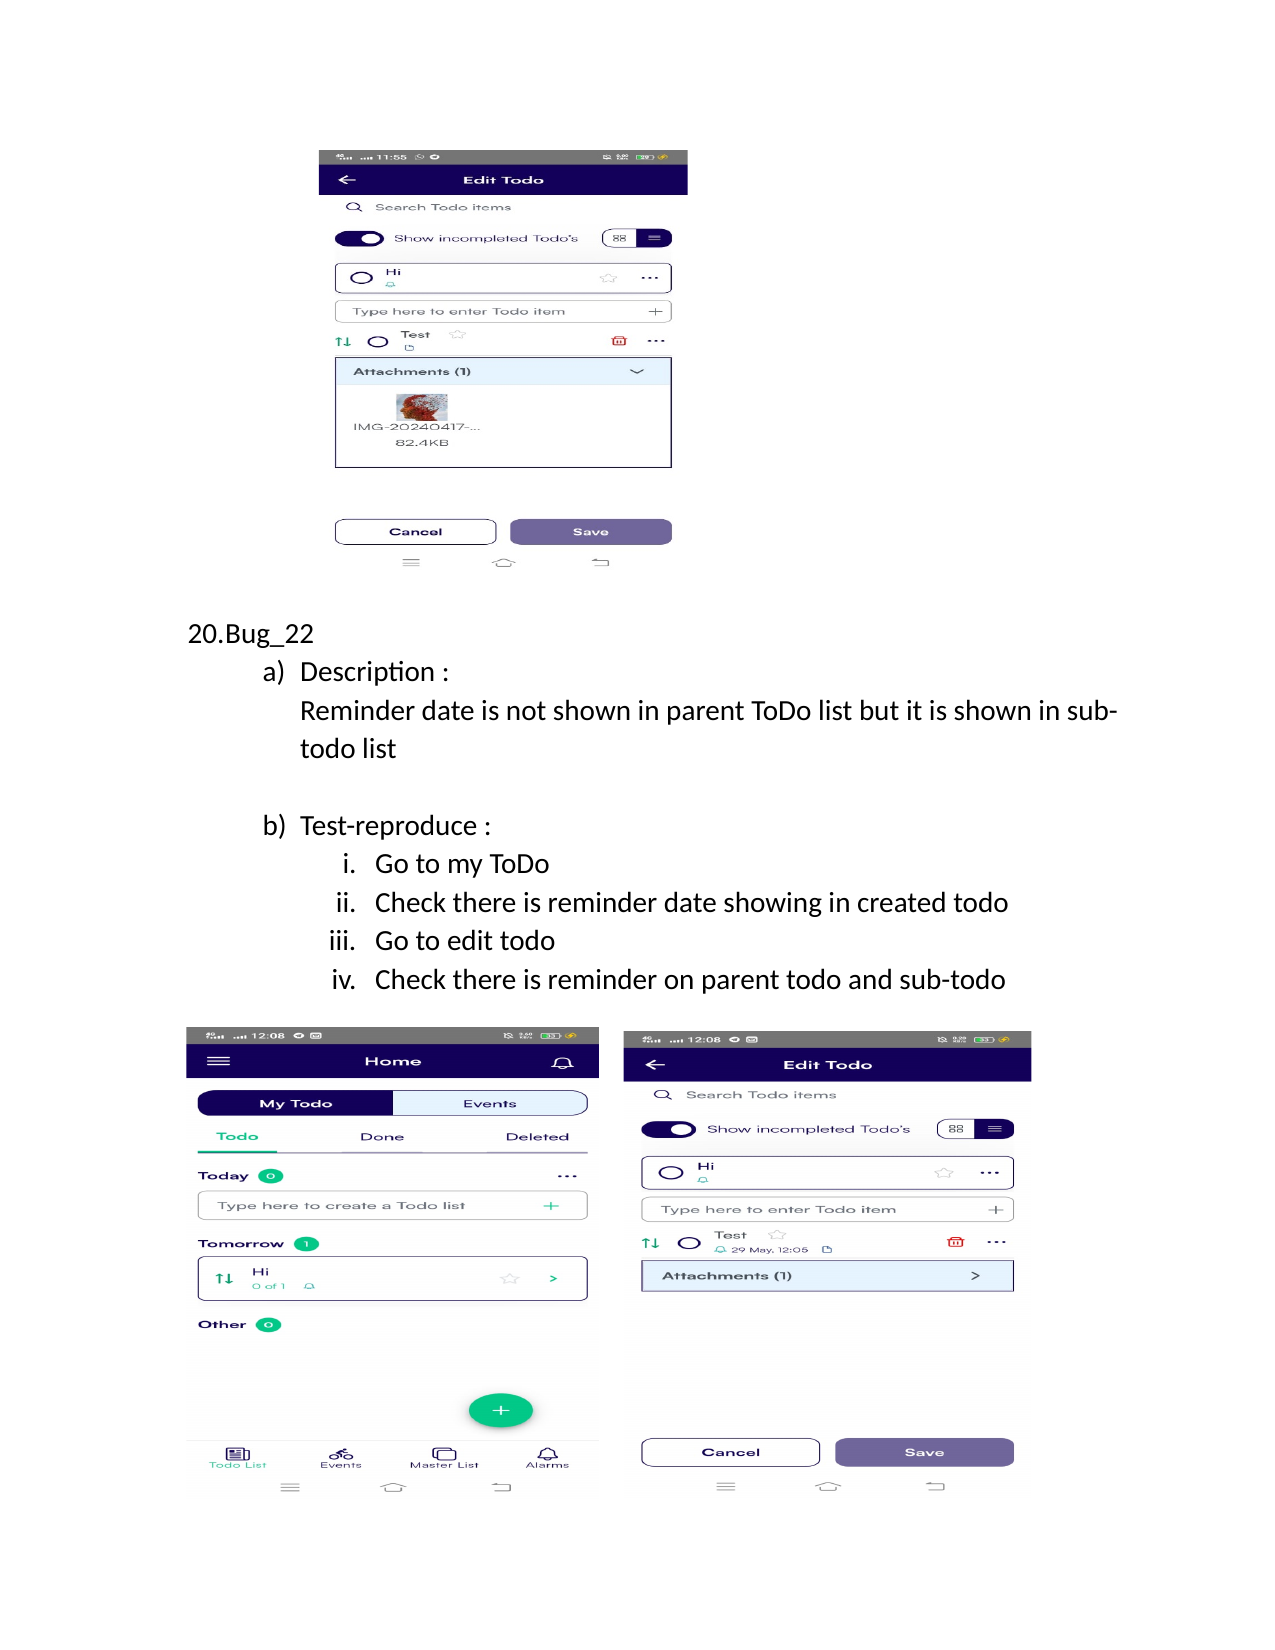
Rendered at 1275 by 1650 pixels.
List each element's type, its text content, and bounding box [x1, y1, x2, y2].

list Check there is reminder on parent todo and sub-todo [356, 961, 1125, 997]
list Description : [262, 653, 1125, 689]
picture [318, 150, 688, 574]
list Bug_22 [187, 615, 1125, 651]
picture [186, 1027, 599, 1500]
picture [623, 1031, 1032, 1499]
list Go to my ToDo [356, 846, 1125, 881]
list Go to edit todo [356, 922, 1125, 958]
list Check there is reminder date showing in created todo [356, 884, 1125, 920]
list Reminder date is not shown in parent ToDo list but it is shown in sub-todo list [300, 692, 1125, 766]
list Test-reproduce : [262, 807, 1125, 843]
